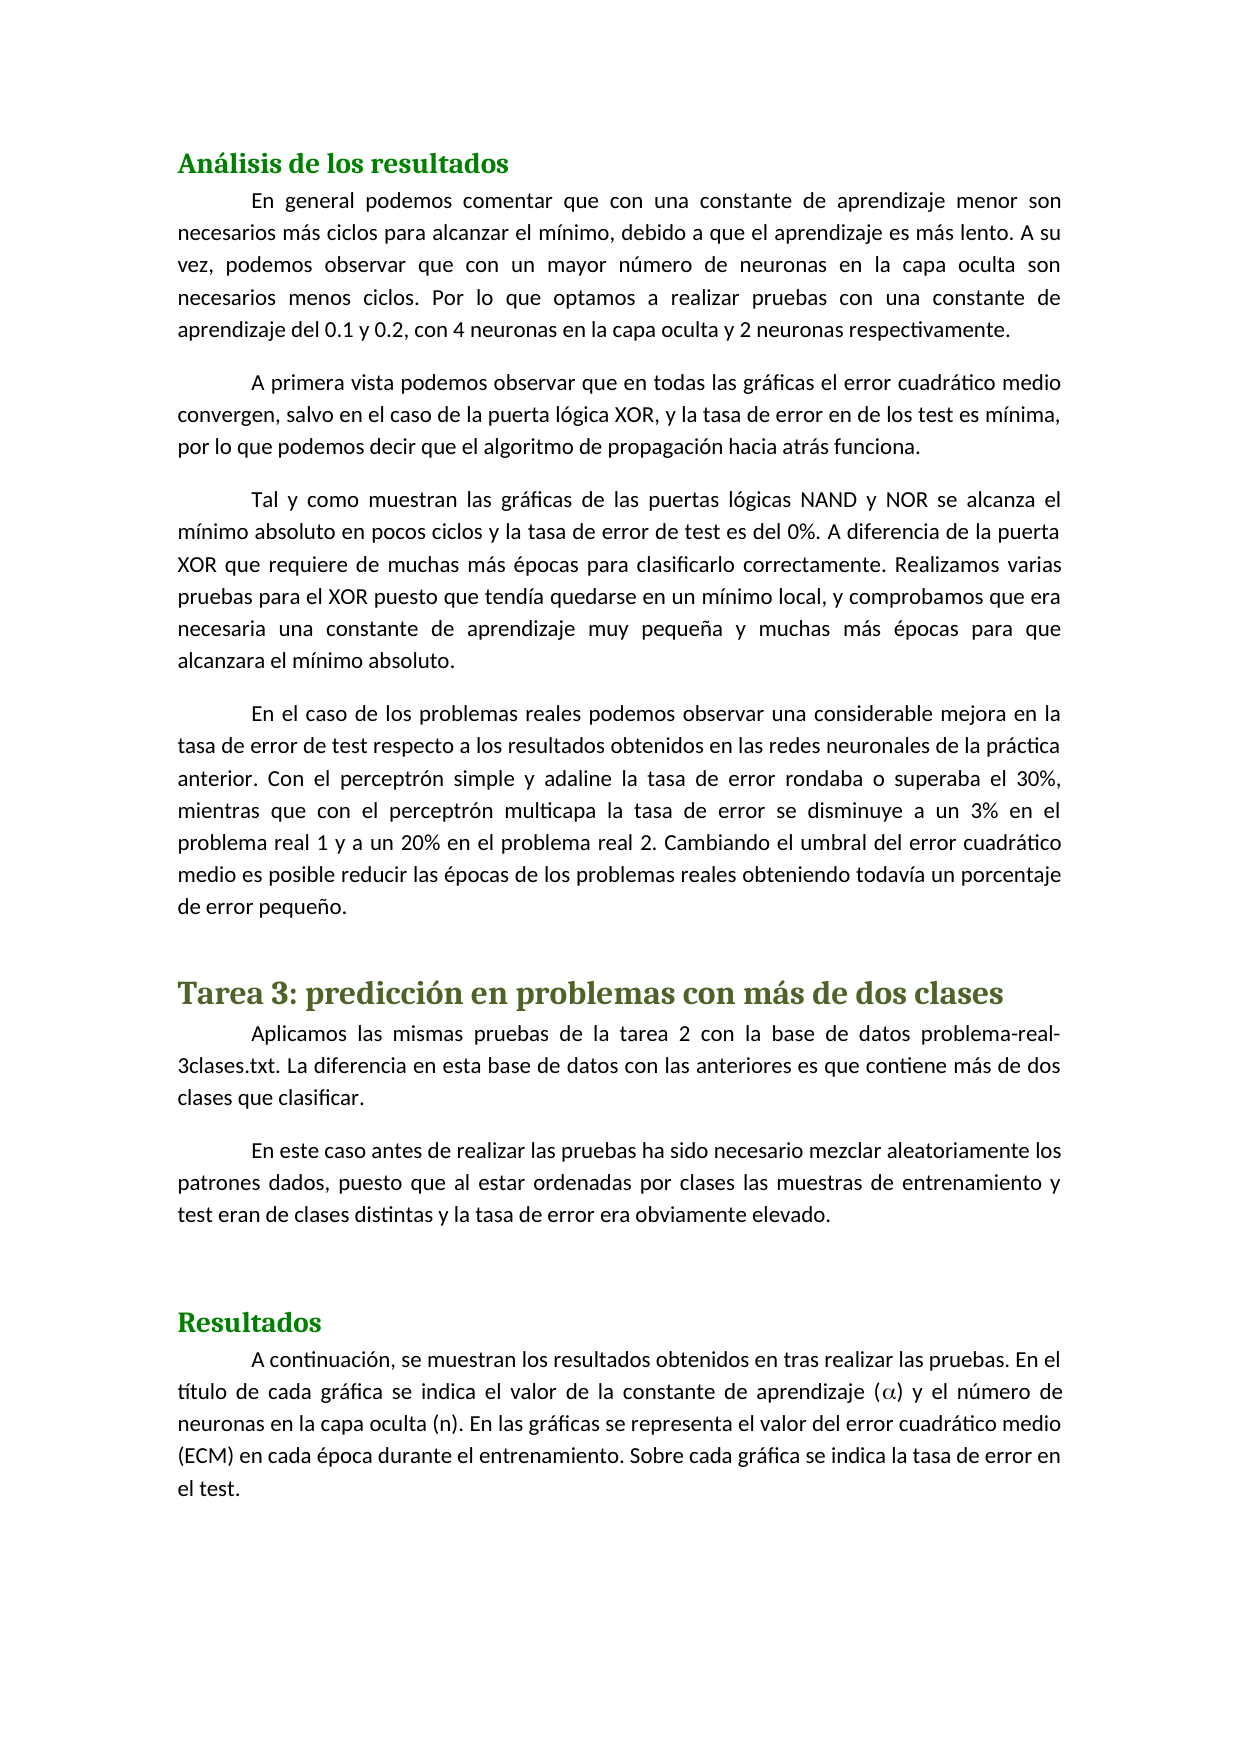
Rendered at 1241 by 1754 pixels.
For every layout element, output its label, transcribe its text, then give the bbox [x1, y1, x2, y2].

text En este caso antes de realizar las pruebas ha sido necesario mezclar aleatoriamente los patrones dados, puesto que al estar ordenadas por clases las muestras de entrenamiento y test eran de clases distintas y la tasa de error era obviamente elevado. [177, 1136, 1063, 1228]
text En el caso de los problemas reales podemos observar una considerable mejora en la tasa de error de test respecto a los resultados obtenidos en las redes neuronales de la práctica anterior. Con el perceptrón simple y adaline la tasa de error rondaba o superaba el 30%, mientras que con el perceptrón multicapa la tasa de error se disminuye a un 3% en el problema real 1 y a un 20% en el problema real 2. Cambiando el umbral del error cuadrático medio es posible reducir las épocas de los problemas reales obteniendo todavía un porcentaje de error pequeño. [177, 699, 1063, 920]
subtitle Tarea 3: predicción en problemas con más de dos clases [177, 974, 1063, 1013]
text A continuación, se muestran los resultados obtenidos en tras realizar las pruebas. En el título de cada gráfica se indica el valor de la constante de aprendizaje () y el número de neuronas en la capa oculta (n). En las gráficas se representa el valor del error cuadrático medio (ECM) en cada época durante el entrenamiento. Sobre cada gráfica se indica la tasa de error en el test. [177, 1345, 1063, 1502]
subtitle Resultados [177, 1306, 1063, 1340]
subtitle Análisis de los resultados [177, 148, 1063, 181]
text Aplicamos las mismas pruebas de la tarea 2 con la base de datos problema-real-3clases.txt. La diferencia en esta base de datos con las anteriores es que contiene más de dos clases que clasificar. [177, 1019, 1063, 1111]
